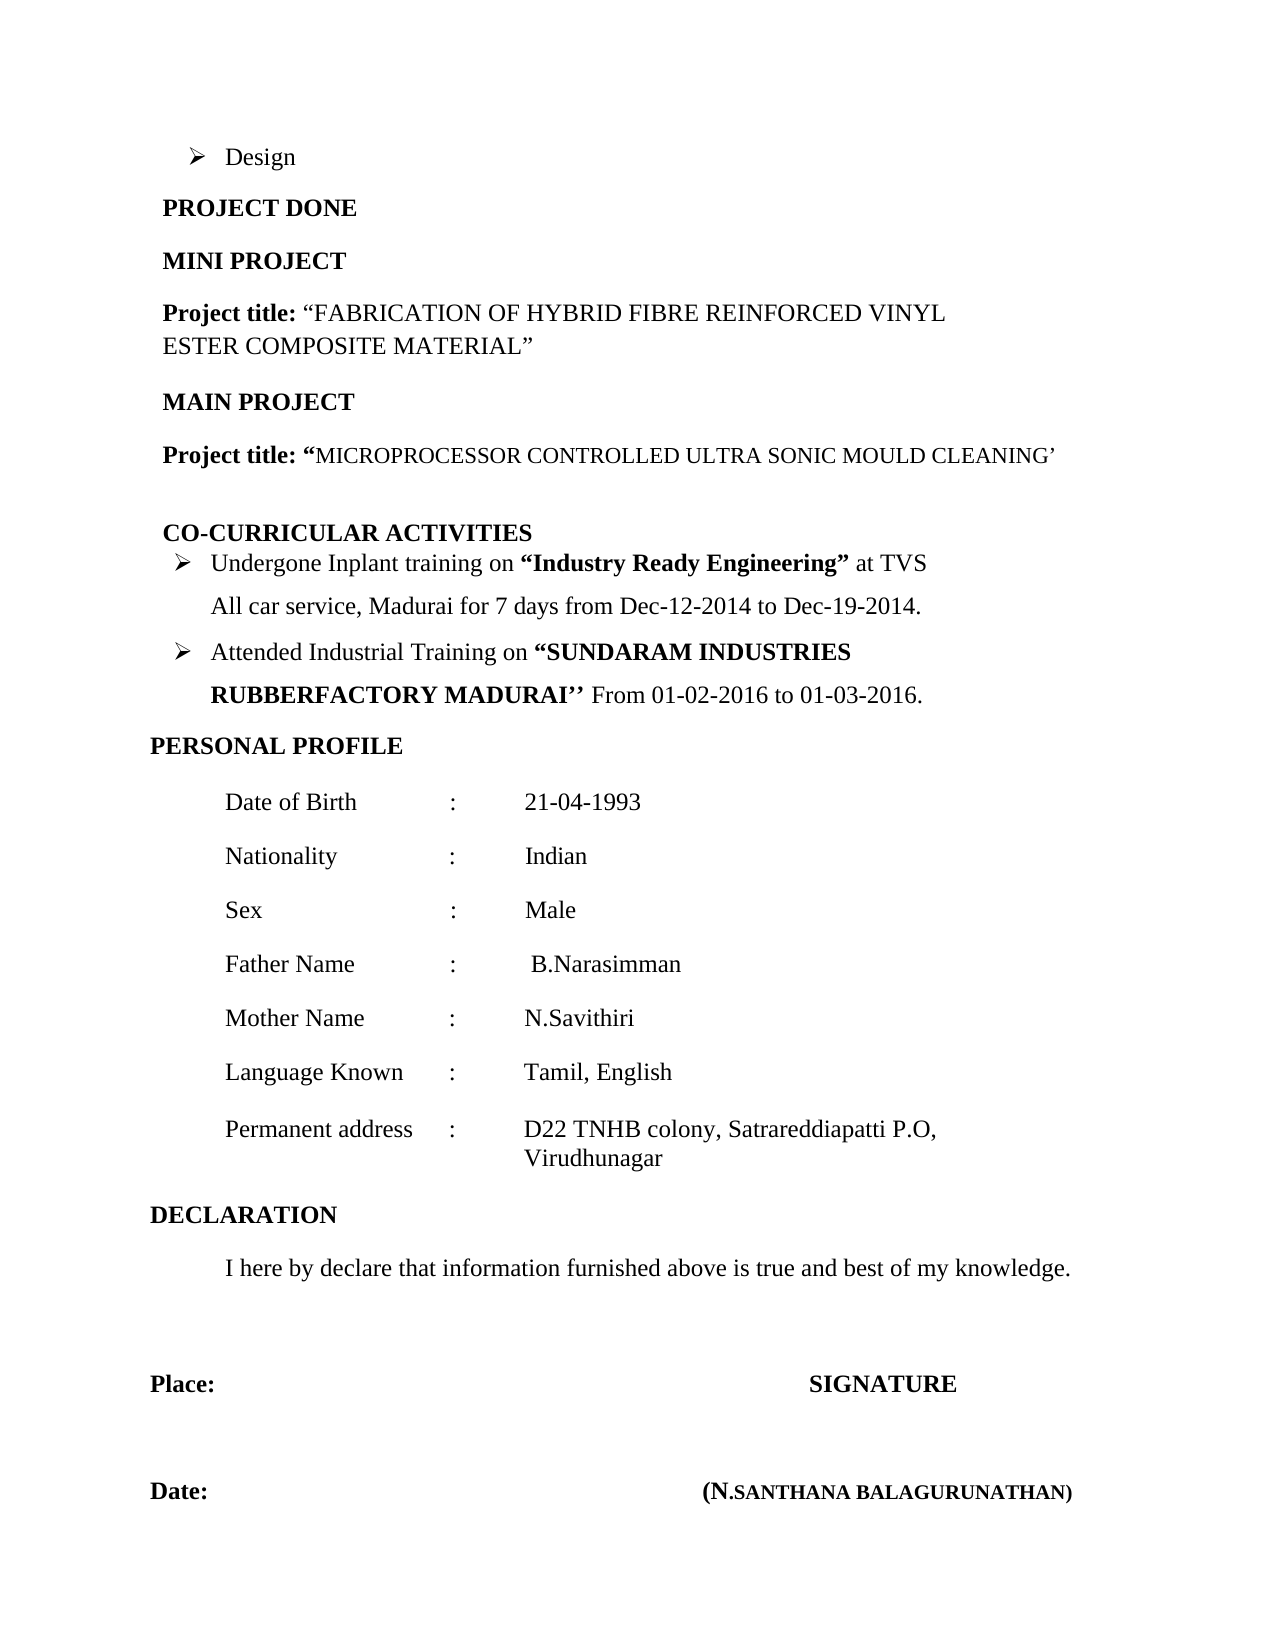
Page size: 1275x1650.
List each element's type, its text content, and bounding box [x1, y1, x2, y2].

text Permanent address : D22 TNHB colony, Satrareddiapatti P.O, [225, 1114, 1148, 1143]
list Design [187, 142, 1148, 170]
text ESTER COMPOSITE MATERIAL” [162, 331, 1148, 360]
list Attended Industrial Training on “SUNDARAM INDUSTRIES RUBBERFACTORY MADURAI’’ From 01-02-2016 to 01-03-2016. [173, 637, 962, 708]
subtitle CO-CURRICULAR ACTIVITIES [162, 518, 1148, 547]
subtitle PERSONAL PROFILE [150, 731, 1148, 759]
text Project title: “MICROPROCESSOR CONTROLLED ULTRA SONIC MOULD CLEANING’ [162, 441, 1148, 469]
text Mother Name : N.Savithiri [225, 1003, 1148, 1031]
text Date: (N.SANTHANA BALAGURUNATHAN) [150, 1476, 1148, 1505]
text Sex : Male [225, 895, 1148, 924]
text I here by declare that information furnished above is true and best of my knowledge. [225, 1253, 1148, 1282]
text Language Known : Tamil, English [225, 1057, 1148, 1085]
subtitle PROJECT DONE MINI PROJECT [162, 193, 360, 275]
subtitle DECLARATION [150, 1200, 1148, 1229]
text Date of Birth : 21-04-1993 [225, 787, 1148, 816]
text Virudhunagar [225, 1143, 1148, 1172]
list Undergone Inplant training on “Industry Ready Engineering” at TVS All car service, Madurai for 7 days from Dec-12-2014 to Dec-19-2014. [173, 548, 957, 620]
subtitle MAIN PROJECT [162, 387, 1148, 415]
subtitle Place: SIGNATURE [150, 1369, 1148, 1398]
text Project title: “FABRICATION OF HYBRID FIBRE REINFORCED VINYL [162, 300, 1148, 327]
text Nationality : Indian [225, 841, 1148, 870]
text Father Name : B.Narasimman [225, 949, 1148, 978]
